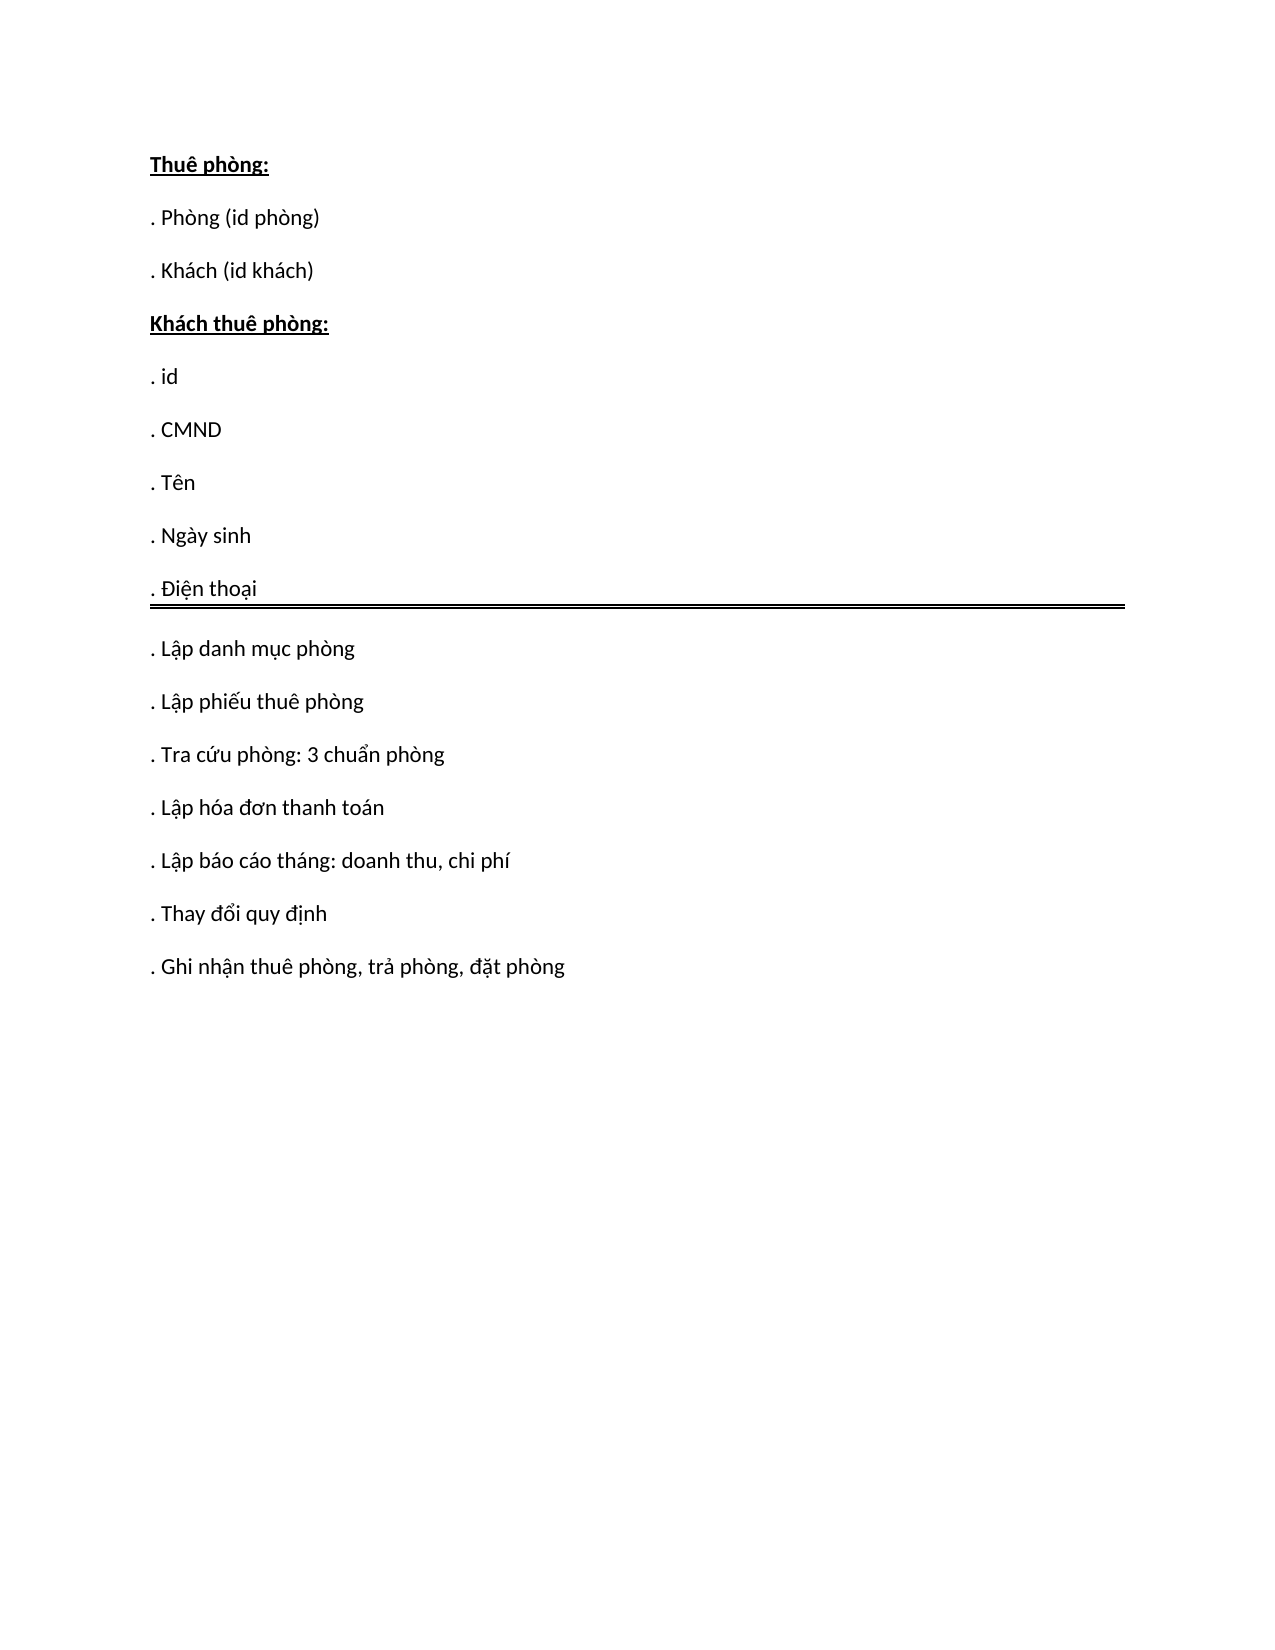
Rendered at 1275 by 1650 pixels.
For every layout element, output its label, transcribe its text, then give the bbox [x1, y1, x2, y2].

text . Phòng (id phòng) [150, 203, 1125, 231]
text . Điện thoại [150, 574, 1125, 604]
text . Lập hóa đơn thanh toán [150, 793, 1125, 821]
text . Lập phiếu thuê phòng [150, 687, 1125, 715]
text . Ngày sinh [150, 521, 1125, 549]
text . Lập báo cáo tháng: doanh thu, chi phí [150, 846, 1125, 874]
text Thuê phòng: [150, 150, 1125, 178]
text . Thay đổi quy định [150, 899, 1125, 927]
text . Tra cứu phòng: 3 chuẩn phòng [150, 740, 1125, 768]
text Khách thuê phòng: [150, 309, 1125, 337]
text . Khách (id khách) [150, 256, 1125, 284]
text . Tên [150, 468, 1125, 496]
text . Lập danh mục phòng [150, 634, 1125, 662]
text . id [150, 362, 1125, 390]
text . CMND [150, 415, 1125, 443]
text . Ghi nhận thuê phòng, trả phòng, đặt phòng [150, 952, 1125, 980]
